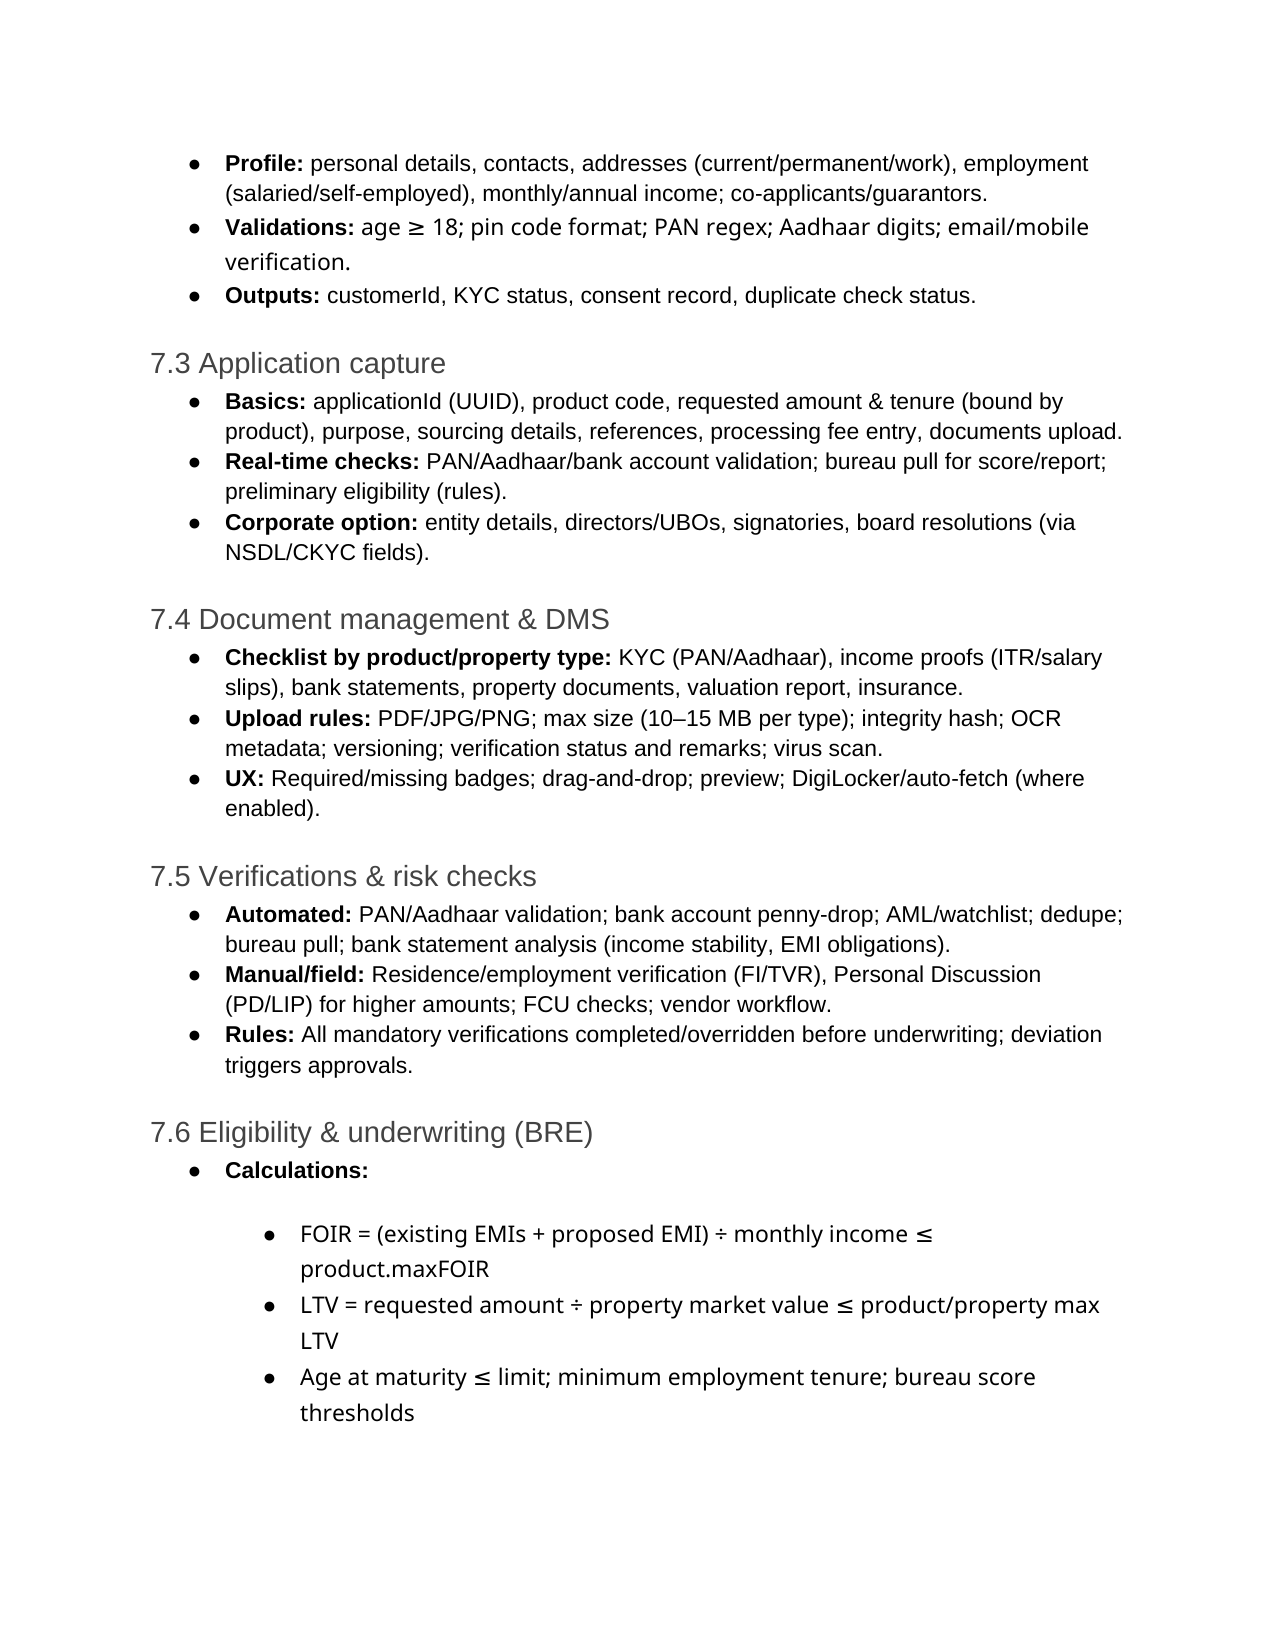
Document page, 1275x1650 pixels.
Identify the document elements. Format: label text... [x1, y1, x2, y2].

subtitle 7.5 Verifications & risk checks [150, 859, 1125, 892]
list UX: Required/missing badges; drag‑and‑drop; preview; DigiLocker/auto‑fetch (where enabled). [187, 765, 1125, 822]
list Manual/field: Residence/employment verification (FI/TVR), Personal Discussion (PD/LIP) for higher amounts; FCU checks; vendor workflow. [187, 961, 1125, 1018]
list FOIR = (existing EMIs + proposed EMI) ÷ monthly income ≤ product.maxFOIR [262, 1217, 1125, 1285]
list LTV = requested amount ÷ property market value ≤ product/property max LTV [262, 1289, 1125, 1357]
list Rules: All mandatory verifications completed/overridden before underwriting; deviation triggers approvals. [187, 1021, 1125, 1078]
list Calculations: [187, 1157, 1125, 1183]
subtitle 7.4 Document management & DMS [150, 602, 1125, 636]
list Real‑time checks: PAN/Aadhaar/bank account validation; bureau pull for score/report; preliminary eligibility (rules). [187, 448, 1125, 505]
list Upload rules: PDF/JPG/PNG; max size (10–15 MB per type); integrity hash; OCR metadata; versioning; verification status and remarks; virus scan. [187, 704, 1125, 761]
list Validations: age ≥ 18; pin code format; PAN regex; Aadhaar digits; email/mobile verification. [187, 210, 1125, 278]
subtitle 7.6 Eligibility & underwriting (BRE) [150, 1115, 1125, 1149]
list Automated: PAN/Aadhaar validation; bank account penny‑drop; AML/watchlist; dedupe; bureau pull; bank statement analysis (income stability, EMI obligations). [187, 901, 1125, 957]
list Outputs: customerId, KYC status, consent record, duplicate check status. [187, 282, 1125, 309]
list Checklist by product/property type: KYC (PAN/Aadhaar), income proofs (ITR/salary slips), bank statements, property documents, valuation report, insurance. [187, 644, 1125, 701]
list Age at maturity ≤ limit; minimum employment tenure; bureau score thresholds [262, 1361, 1125, 1428]
list Basics: applicationId (UUID), product code, requested amount & tenure (bound by product), purpose, sourcing details, references, processing fee entry, documents upload. [187, 388, 1125, 444]
subtitle 7.3 Application capture [150, 346, 1125, 379]
list Corporate option: entity details, directors/UBOs, signatories, board resolutions (via NSDL/CKYC fields). [187, 508, 1125, 565]
list Profile: personal details, contacts, addresses (current/permanent/work), employment (salaried/self‑employed), monthly/annual income; co‑applicants/guarantors. [187, 150, 1125, 207]
